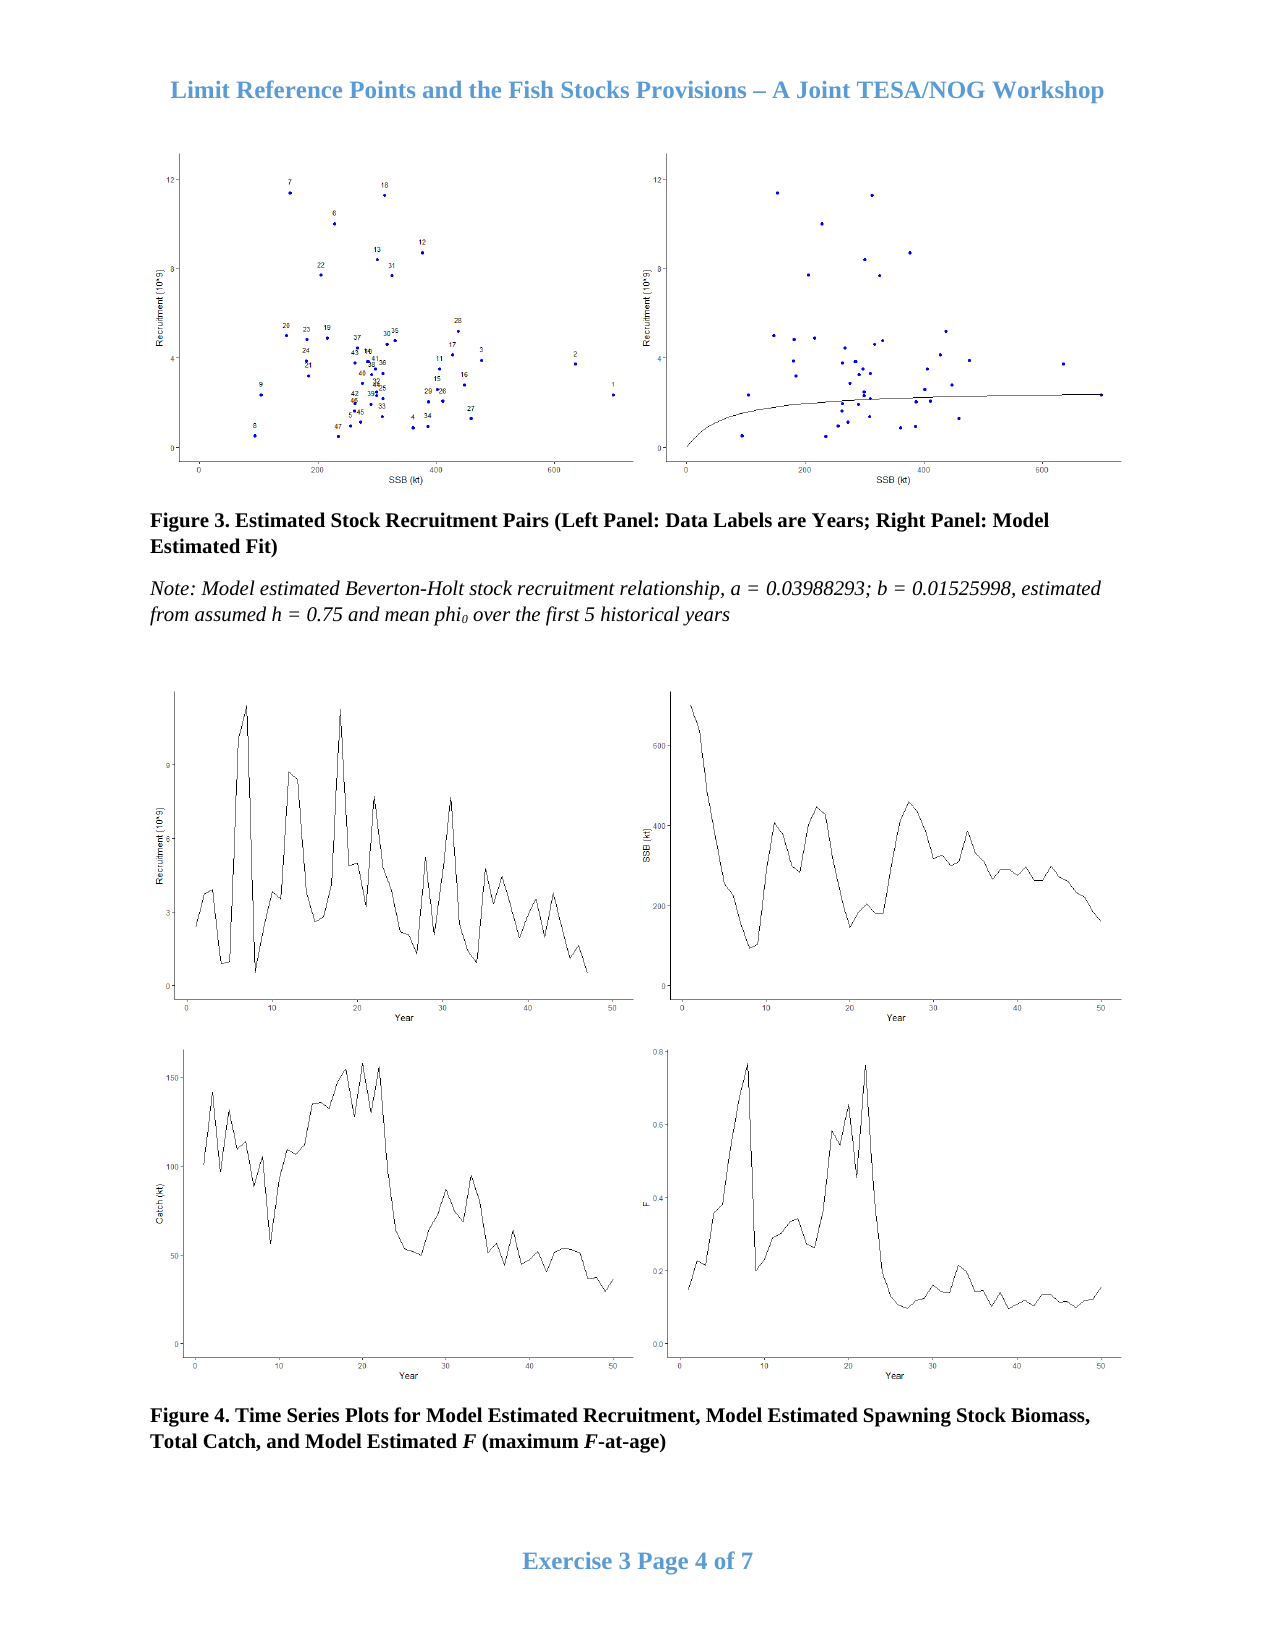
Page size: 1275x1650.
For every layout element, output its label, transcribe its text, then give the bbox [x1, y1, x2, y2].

text Note: Model estimated Beverton-Holt stock recruitment relationship, a = 0.03988293; b = 0.01525998, estimated from assumed h = 0.75 and mean phi0 over the first 5 historical years [150, 576, 1125, 626]
picture [150, 1045, 1125, 1385]
picture [150, 150, 1125, 489]
text Figure 4. Time Series Plots for Model Estimated Recruitment, Model Estimated Spawning Stock Biomass, Total Catch, and Model Estimated F (maximum F-at-age) [150, 1403, 1125, 1453]
text Figure 3. Estimated Stock Recruitment Pairs (Left Panel: Data Labels are Years; Right Panel: Model Estimated Fit) [150, 508, 1125, 558]
picture [150, 687, 1125, 1027]
